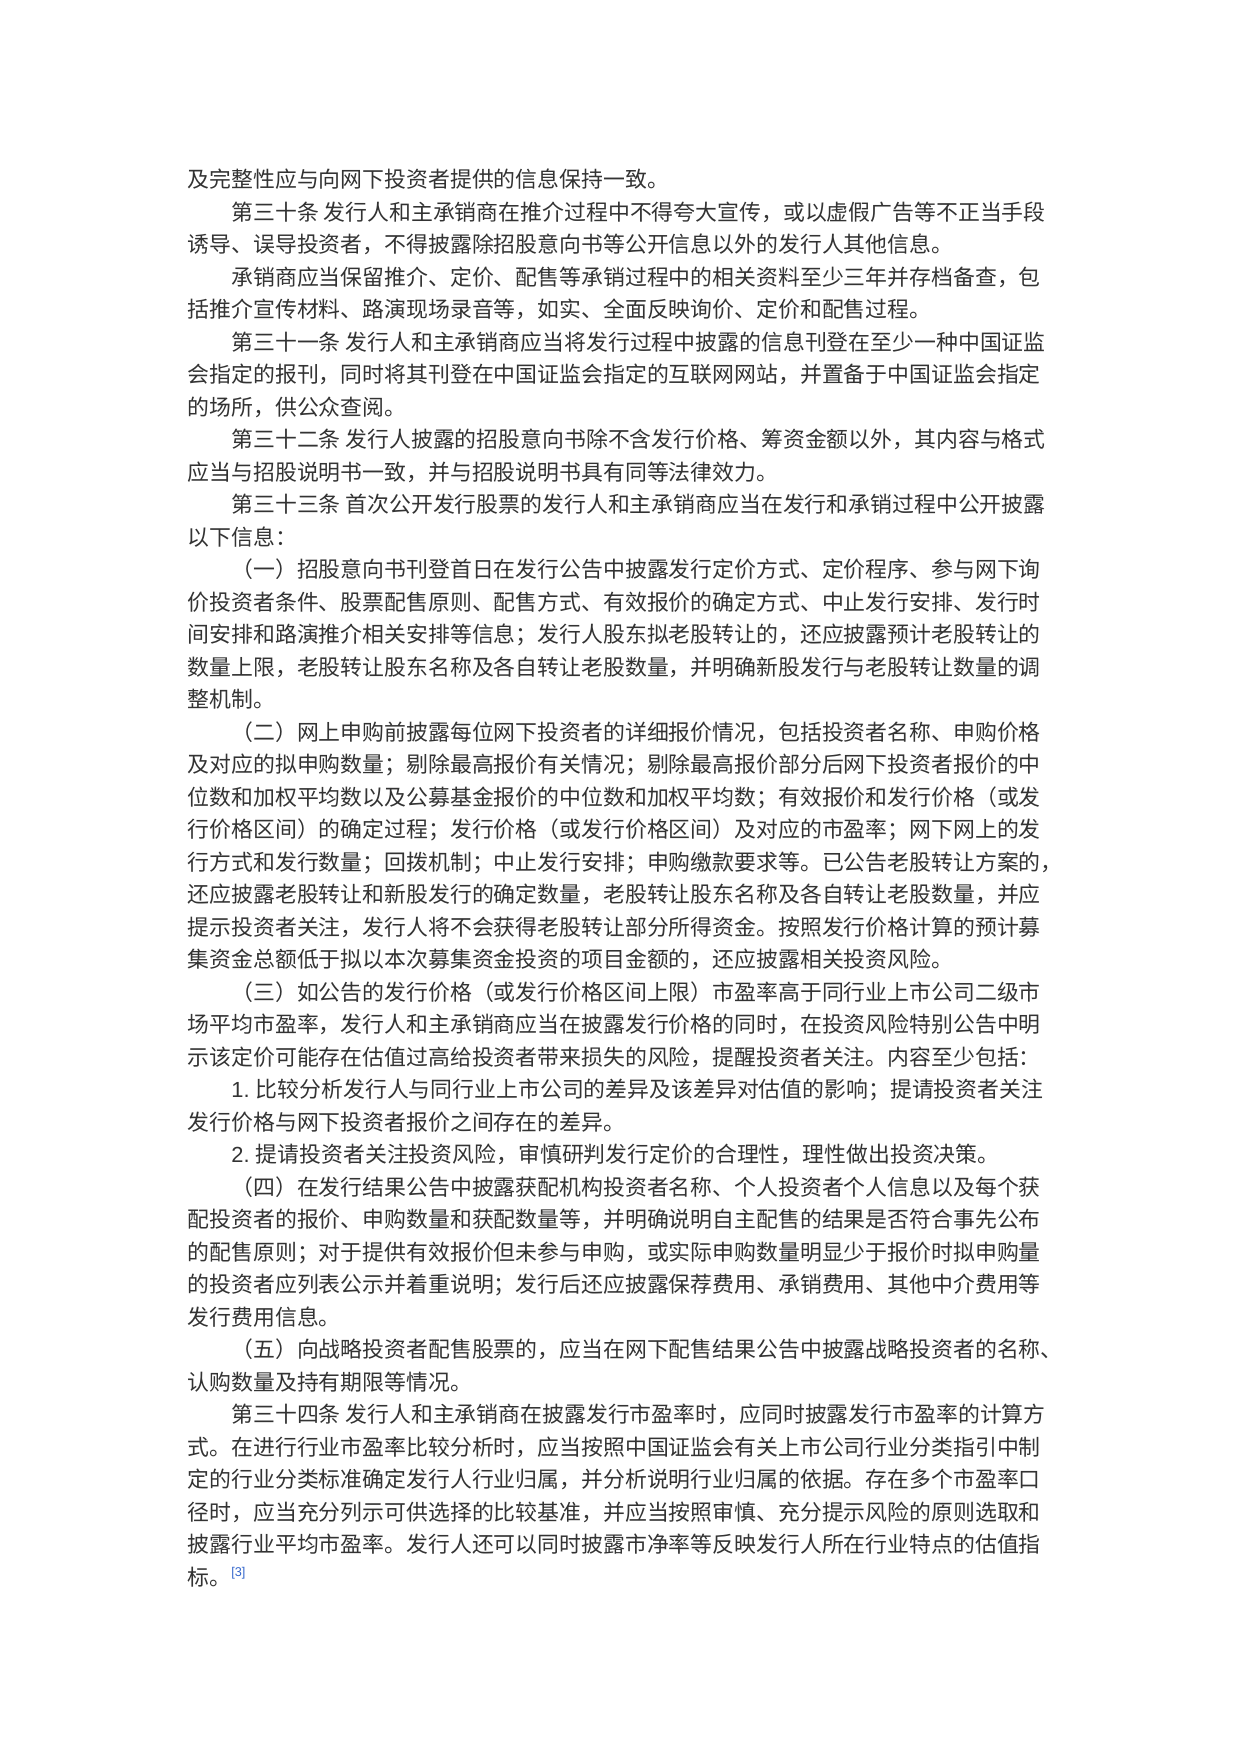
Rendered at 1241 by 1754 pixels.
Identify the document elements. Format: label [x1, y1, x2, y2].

text [187, 162, 1053, 1592]
